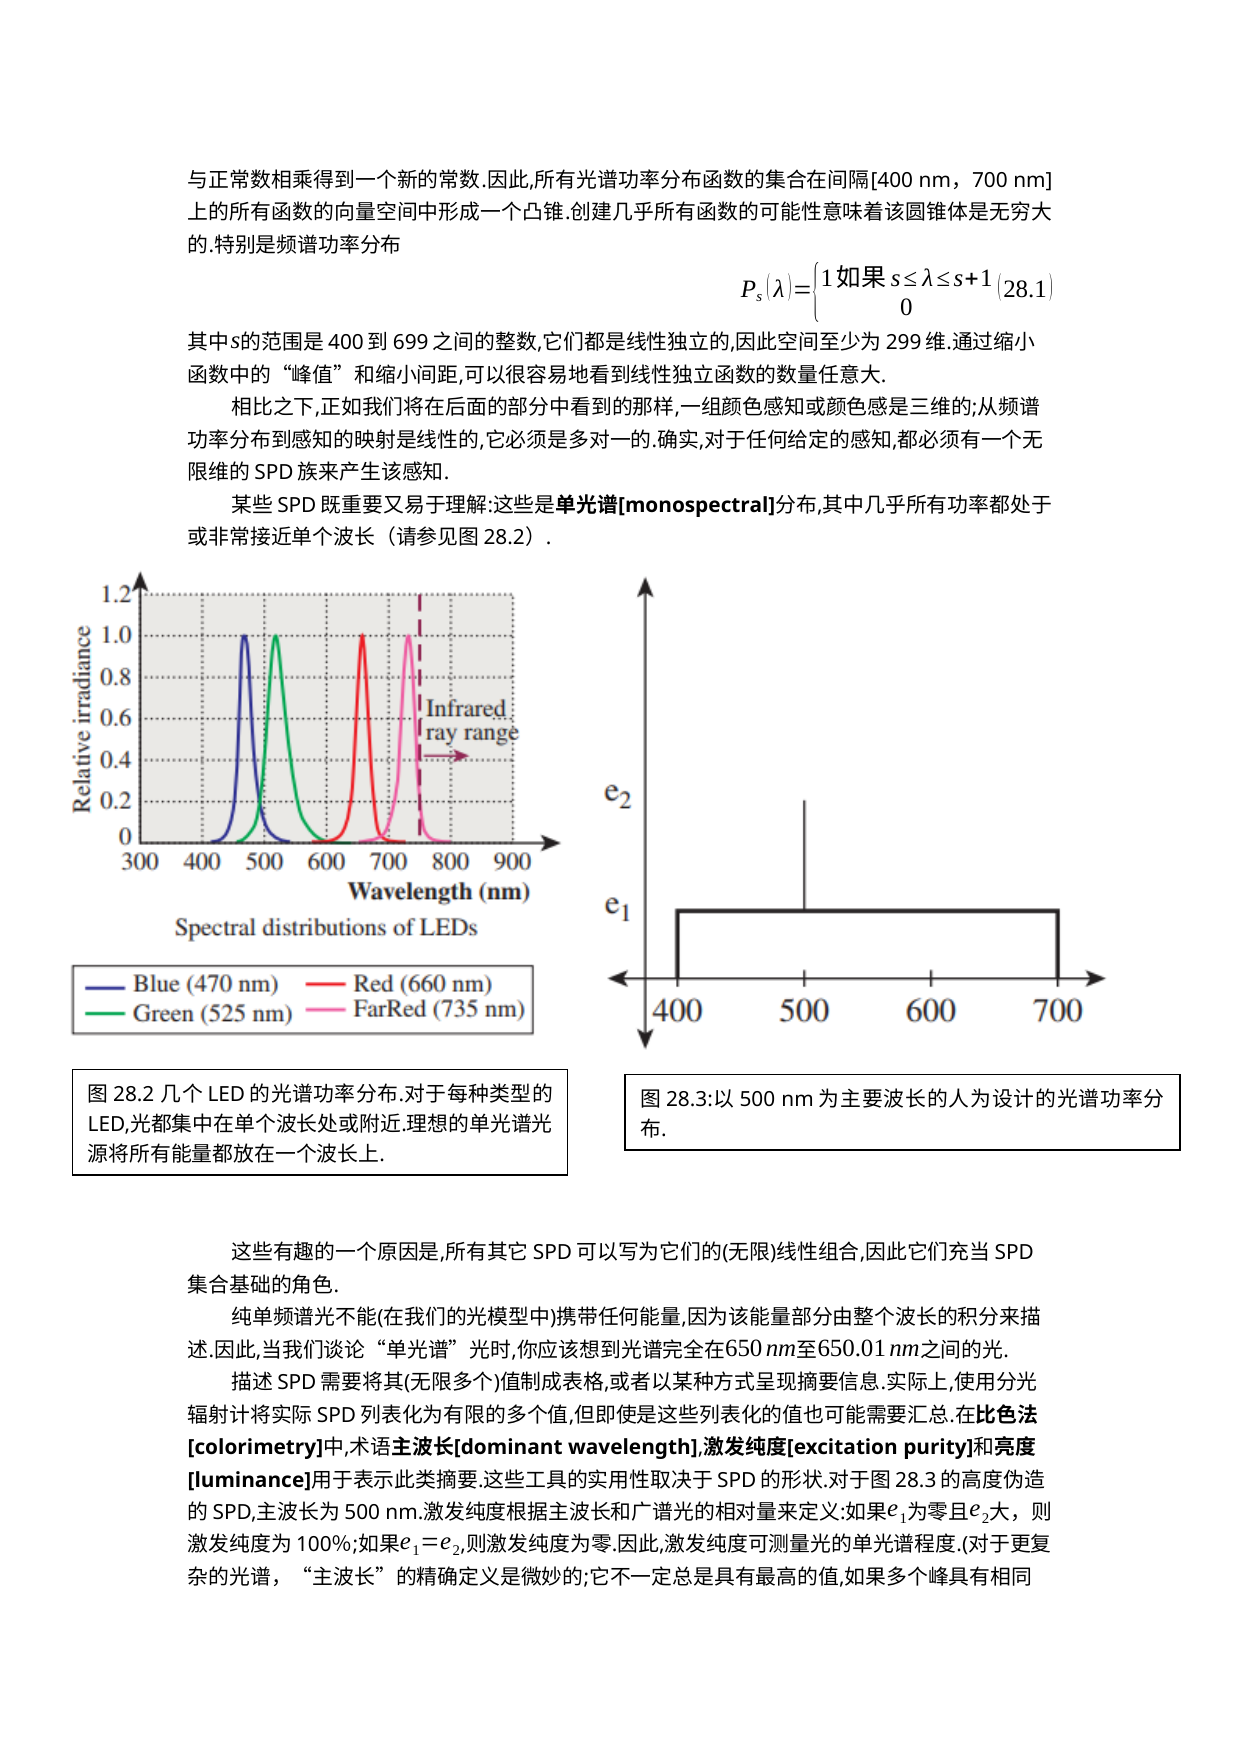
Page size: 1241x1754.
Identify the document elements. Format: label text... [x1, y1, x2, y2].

picture [51, 568, 578, 1053]
text 某些SPD既重要又易于理解:这些是单光谱[monospectral]分布,其中几乎所有功率都处于或非常接近单个波长（请参见图28.2）. [187, 487, 1053, 552]
text 纯单频谱光不能(在我们的光模型中)携带任何能量,因为该能量部分由整个波长的积分来描述.因此,当我们谈论“单光谱”光时,你应该想到光谱完全在至之间的光. [187, 1299, 1053, 1364]
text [187, 1364, 1053, 1592]
picture [600, 569, 1116, 1055]
text 这些有趣的一个原因是,所有其它SPD可以写为它们的(无限)线性组合,因此它们充当SPD集合基础的角色. [187, 1234, 1053, 1299]
text 相比之下,正如我们将在后面的部分中看到的那样,一组颜色感知或颜色感是三维的;从频谱功率分布到感知的映射是线性的,它必须是多对一的.确实,对于任何给定的感知,都必须有一个无限维的SPD族来产生该感知. [187, 389, 1053, 487]
text 其中的范围是400到699之间的整数,它们都是线性独立的,因此空间至少为299维.通过缩小函数中的“峰值”和缩小间距,可以很容易地看到线性独立函数的数量任意大. [187, 324, 1053, 389]
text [187, 162, 1053, 259]
